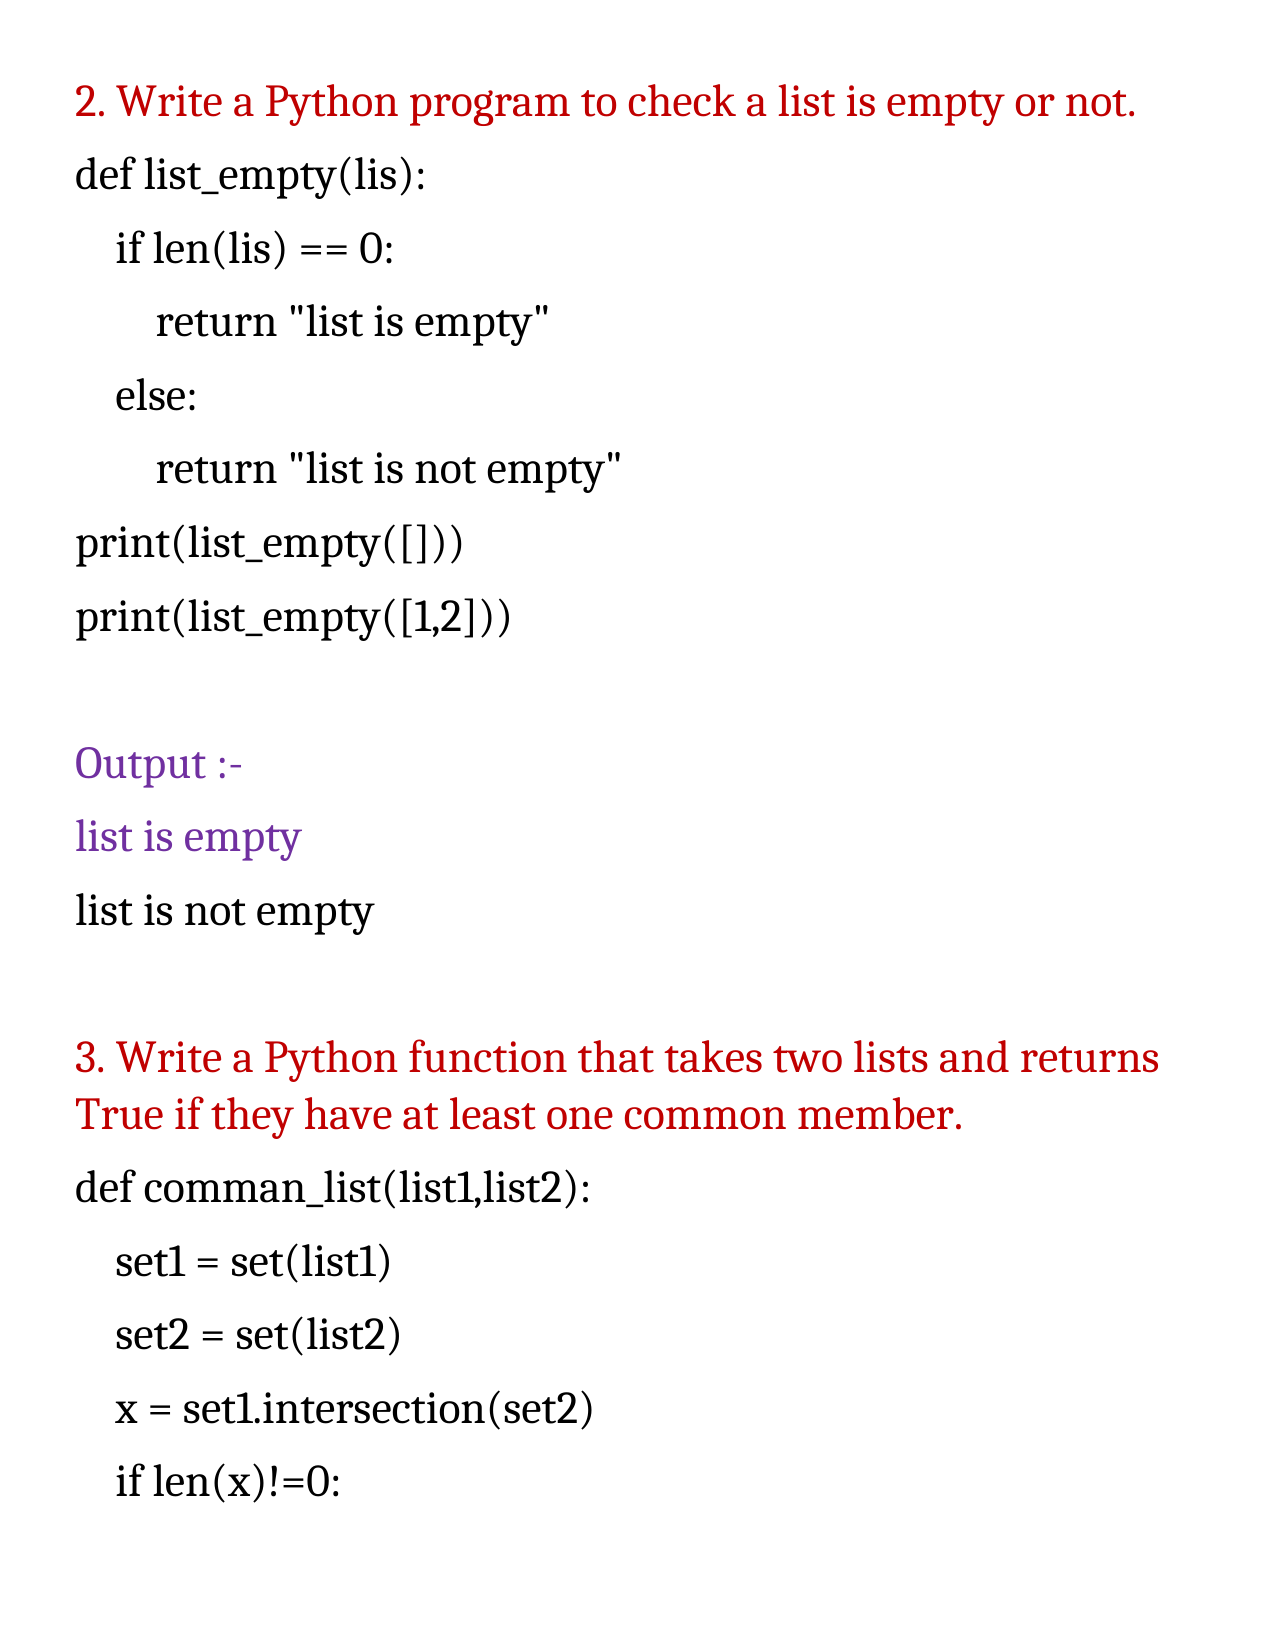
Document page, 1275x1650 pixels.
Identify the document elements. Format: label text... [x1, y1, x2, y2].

text 3. Write a Python function that takes two lists and returns True if they have at least one common member. [75, 1031, 1200, 1141]
text set1 = set(list1) [75, 1235, 1200, 1288]
text x = set1.intersection(set2) [75, 1382, 1200, 1435]
text list is not empty [75, 884, 1200, 937]
text return "list is not empty" [75, 443, 1200, 495]
text if len(lis) == 0: [75, 222, 1200, 275]
text if len(x)!=0: [75, 1456, 1200, 1508]
text def list_empty(lis): [75, 148, 1200, 201]
text 2. Write a Python program to check a list is empty or not. [75, 75, 1200, 128]
text def comman_list(list1,list2): [75, 1161, 1200, 1214]
text print(list_empty([])) [75, 516, 1200, 569]
text list is empty [75, 810, 1200, 863]
text Output :- [75, 737, 1200, 789]
text set2 = set(list2) [75, 1308, 1200, 1361]
text return "list is empty" [75, 296, 1200, 348]
text print(list_empty([1,2])) [75, 590, 1200, 642]
text else: [75, 369, 1200, 422]
